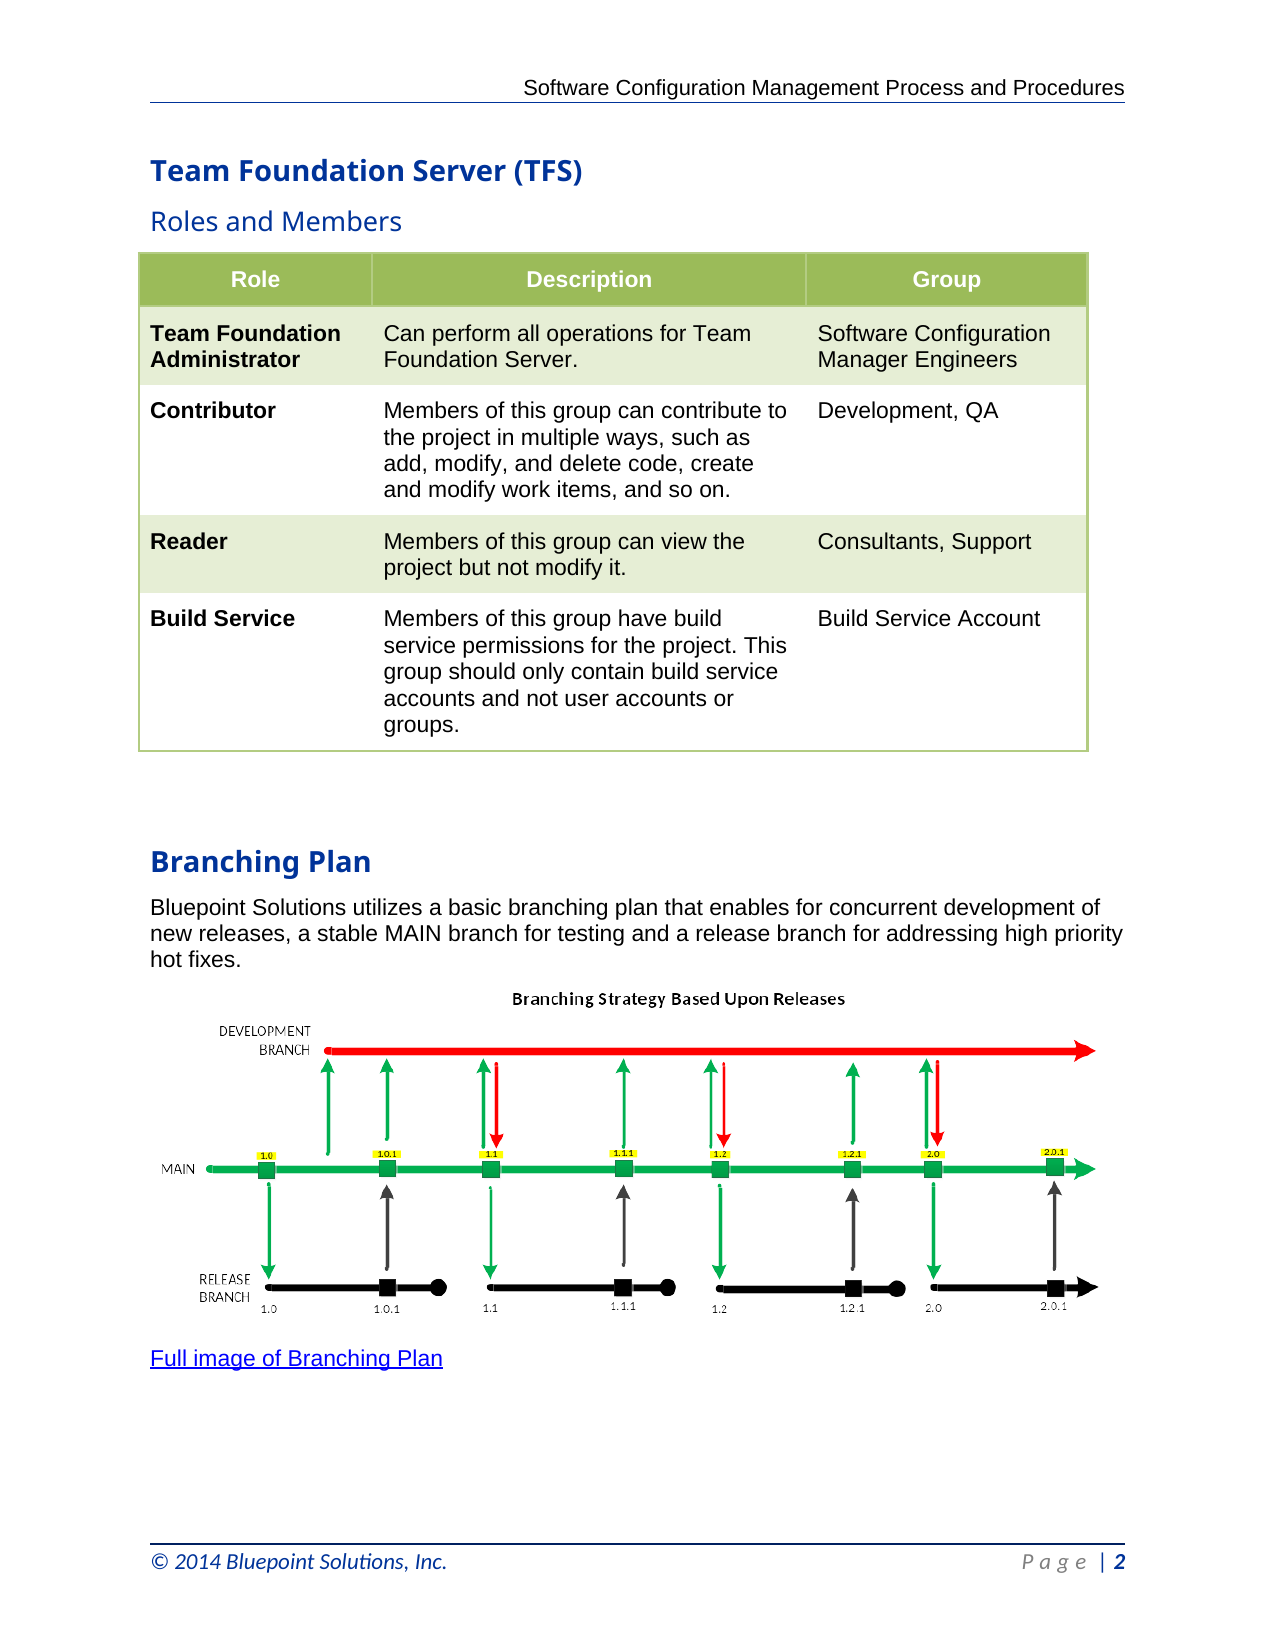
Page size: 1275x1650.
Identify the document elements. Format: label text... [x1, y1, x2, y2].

table_cell Reader [140, 515, 372, 593]
table_cell Consultants, Support [806, 515, 1086, 593]
table_cell Development, QA [806, 385, 1086, 515]
table_header Role [140, 254, 371, 305]
subtitle Branching Plan [150, 841, 1125, 881]
table_header Description [373, 254, 805, 305]
table_cell Contributor [140, 385, 372, 515]
table_cell Software Configuration Manager Engineers [806, 307, 1086, 385]
subtitle Roles and Members [150, 202, 1125, 239]
table_header Group [807, 254, 1086, 305]
table_cell Members of this group can view the project but not modify it. [372, 515, 806, 593]
table_cell Team Foundation Administrator [140, 307, 372, 385]
subtitle Team Foundation Server (TFS) [150, 150, 1125, 190]
table_cell Build Service Account [806, 593, 1086, 750]
text Full image of Branching Plan [150, 1344, 1125, 1371]
table_cell Members of this group can contribute to the project in multiple ways, such as add, modify, and delete code, create and modify work items, and so on. [372, 385, 806, 515]
table_cell Build Service [140, 593, 372, 750]
table_cell Can perform all operations for Team Foundation Server. [372, 307, 806, 385]
table_cell Members of this group have build service permissions for the project. This group should only contain build service accounts and not user accounts or groups. [372, 593, 806, 750]
text Bluepoint Solutions utilizes a basic branching plan that enables for concurrent development of new releases, a stable MAIN branch for testing and a release branch for addressing high priority hot fixes. [150, 894, 1125, 973]
